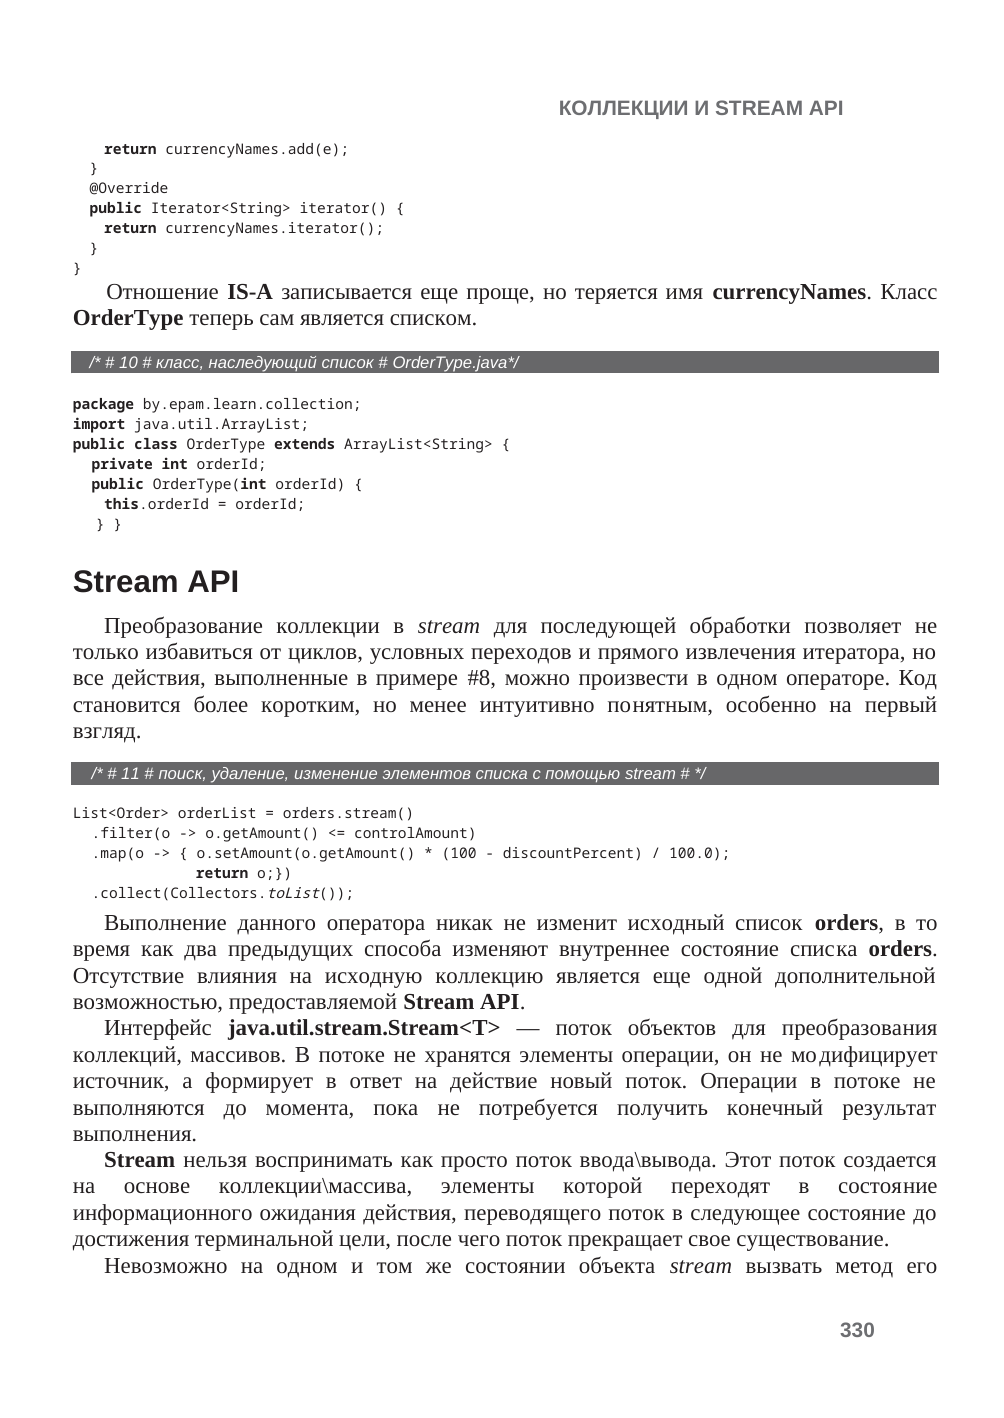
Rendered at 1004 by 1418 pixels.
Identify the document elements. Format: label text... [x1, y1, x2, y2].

text Выполнение данного оператора никак не изменит исходный список orders, в то время как два предыдущих способа изменяют внутреннее состояние списка orders. Отсутствие влияния на исходную коллекцию является еще одной дополнительной возможностью, предоставляемой Stream API. [73, 909, 938, 1014]
text .collect(Collectors.toList()); [73, 883, 938, 903]
text /* # 11 # поиск, удаление, изменение элементов списка с помощью stream # */ [73, 764, 938, 783]
text List<Order> orderList = orders.stream() [73, 803, 938, 823]
text this.orderId = orderId; [73, 494, 938, 514]
text return currencyNames.add(e); [73, 138, 938, 158]
text } } [73, 514, 938, 534]
text /* # 10 # класс, наследующий список # OrderType.java*/ [73, 353, 938, 372]
text public Iterator<String> iterator() { [73, 198, 938, 218]
text .map(o -> { o.setAmount(o.getAmount() * (100 - discountPercent) / 100.0); [73, 843, 938, 863]
text Интерфейс java.util.stream.Stream<T> — поток объектов для преобразования коллекций, массивов. В потоке не хранятся элементы операции, он не модифицирует источник, а формирует в ответ на действие новый поток. Операции в потоке не выполняются до момента, пока не потребуется получить конечный результат выполнения. [73, 1014, 938, 1146]
text return currencyNames.iterator(); [73, 218, 938, 238]
text } [73, 258, 938, 278]
text return o;}) [196, 863, 938, 883]
text Stream API [73, 563, 938, 599]
text } [73, 238, 938, 258]
text package by.epam.learn.collection; [73, 394, 938, 414]
text public class OrderType extends ArrayList<String> { [73, 434, 938, 454]
text Stream нельзя воспринимать как просто поток ввода\вывода. Этот поток создается на основе коллекции\массива, элементы которой переходят в состояние информационного ожидания действия, переводящего поток в следующее состояние до достижения терминальной цели, после чего поток прекращает свое существование. [73, 1146, 938, 1252]
text Отношение IS-A записывается еще проще, но теряется имя currencyNames. Класс OrderType теперь сам является списком. [73, 278, 938, 330]
text .filter(o -> o.getAmount() <= controlAmount) [73, 823, 938, 843]
text Преобразование коллекции в stream для последующей обработки позволяет не только избавиться от циклов, условных переходов и прямого извлечения итератора, но все действия, выполненные в примере #8, можно произвести в одном операторе. Код становится более коротким, но менее интуитивно понятным, особенно на первый взгляд. [73, 612, 938, 743]
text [73, 1252, 938, 1278]
text @Override [73, 178, 938, 198]
text } [73, 158, 938, 178]
text public OrderType(int orderId) { [73, 474, 938, 494]
text private int orderId; [73, 454, 938, 474]
text import java.util.ArrayList; [73, 414, 938, 434]
